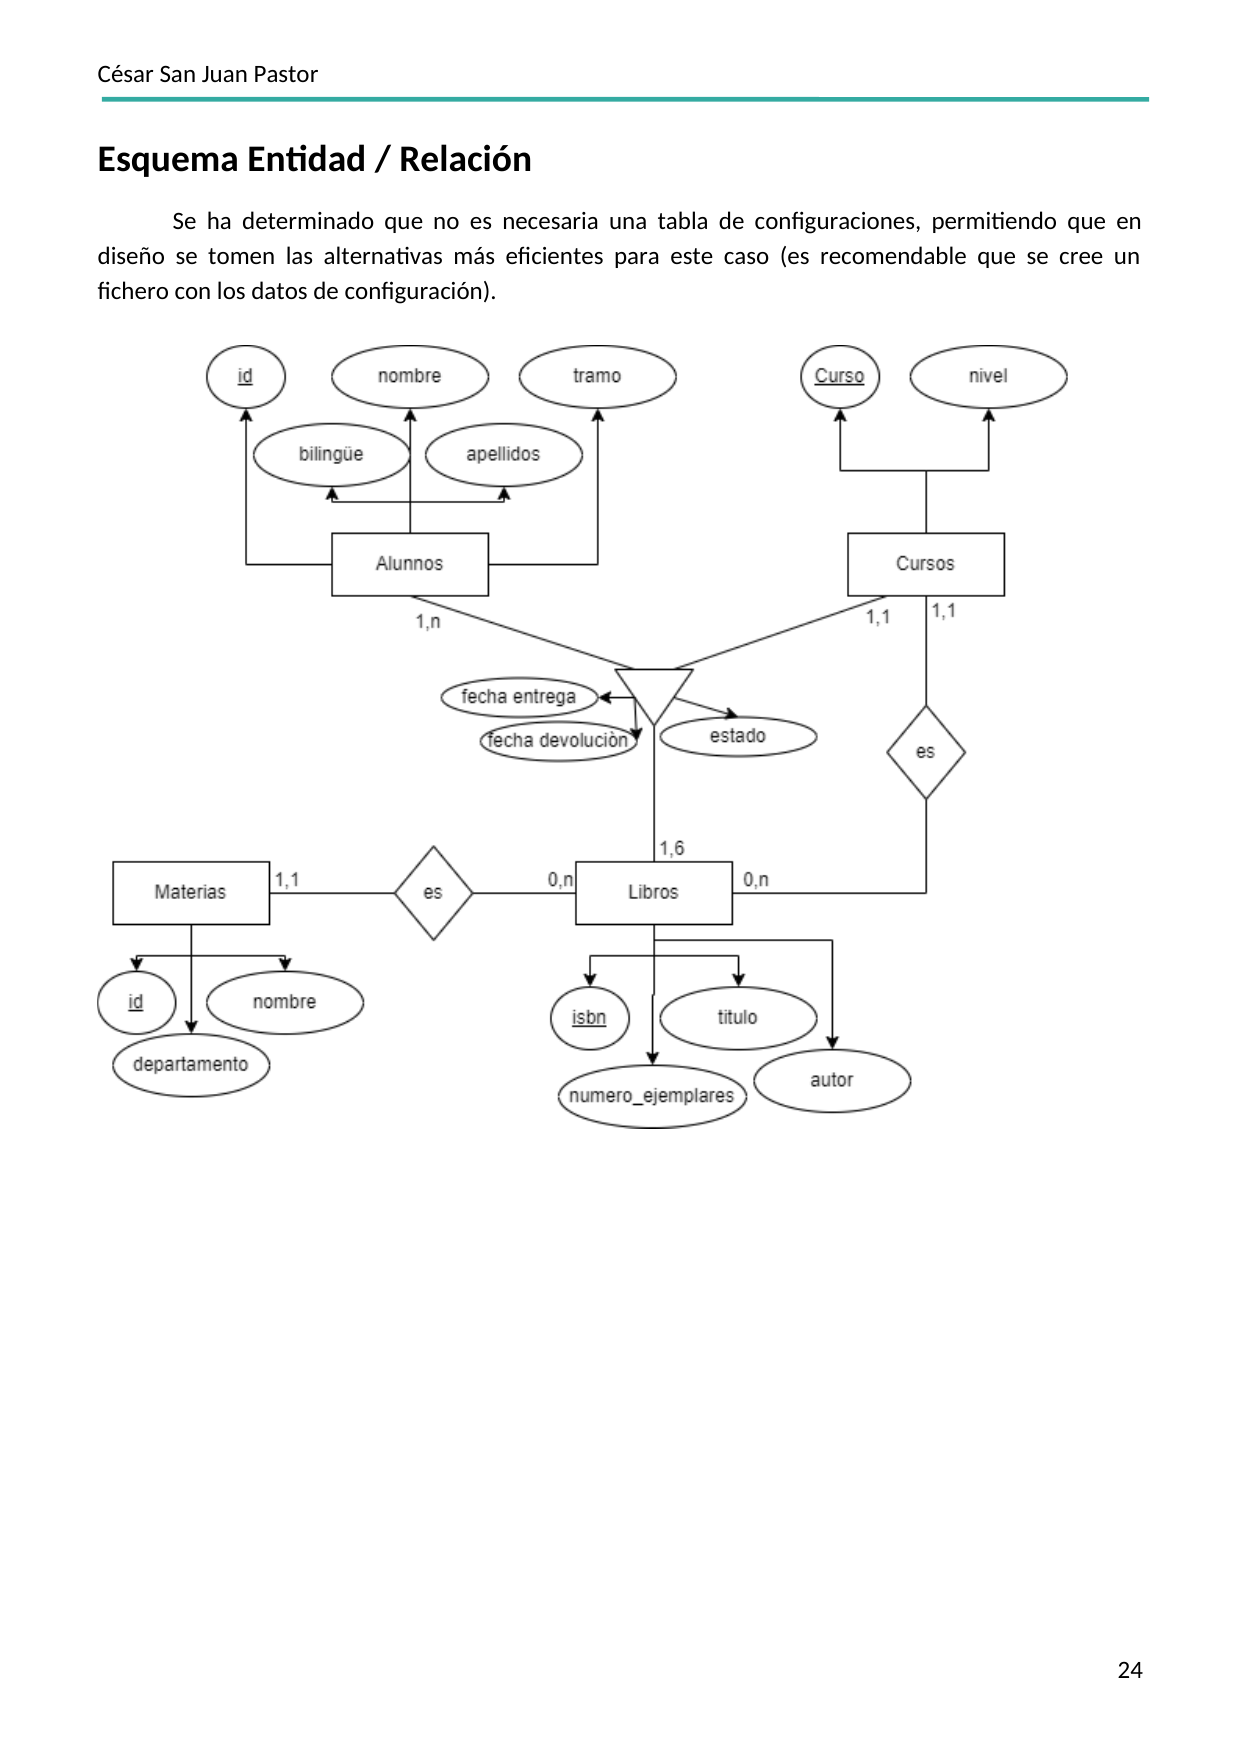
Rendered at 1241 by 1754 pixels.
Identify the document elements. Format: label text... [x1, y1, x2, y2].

text Se ha determinado que no es necesaria una tabla de configuraciones, permitiendo que en diseño se tomen las alternativas más eficientes para este caso (es recomendable que se cree un fichero con los datos de configuración). [97, 205, 1143, 306]
subtitle Esquema Entidad / Relación [97, 134, 1143, 180]
picture [97, 345, 1068, 1129]
